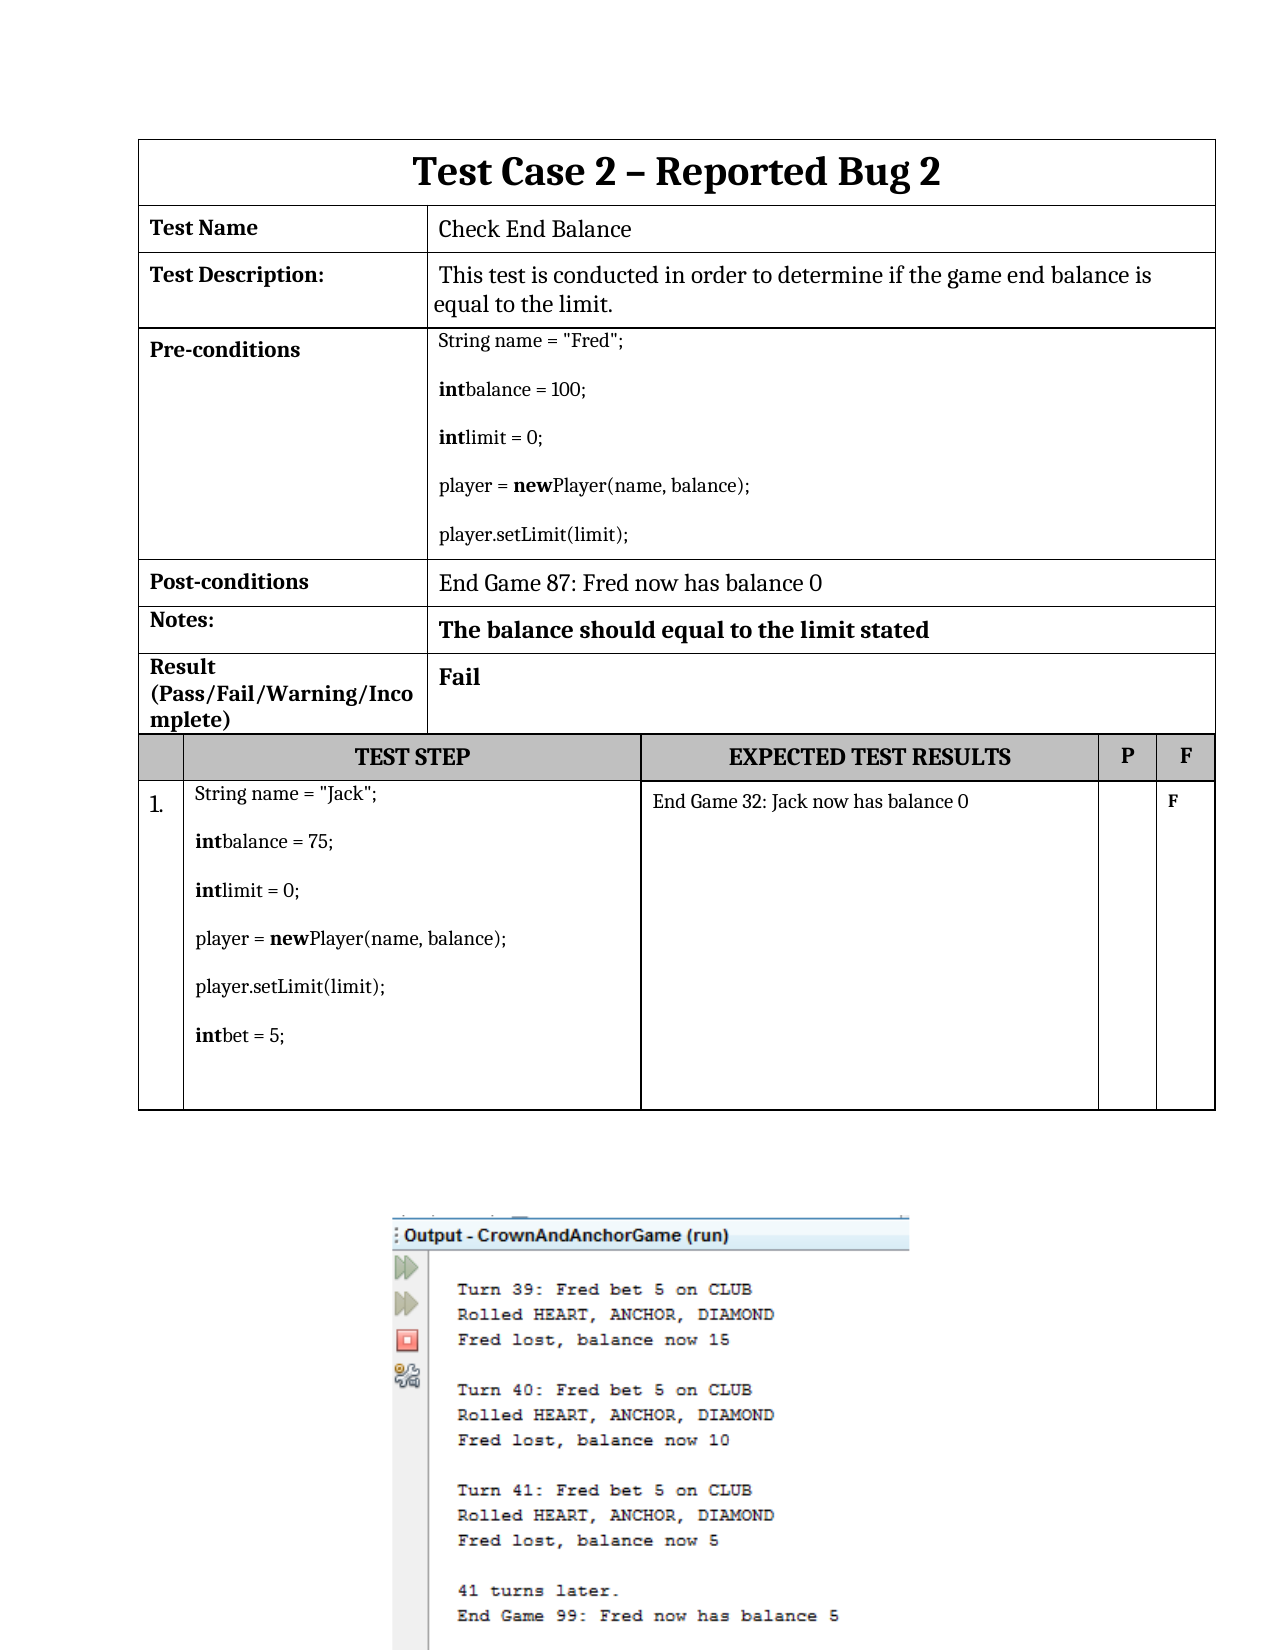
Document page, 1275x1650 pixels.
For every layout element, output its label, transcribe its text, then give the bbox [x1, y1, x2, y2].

picture [392, 1215, 910, 1650]
table_cell Pre-conditions [139, 329, 427, 559]
table_cell [1099, 782, 1156, 1109]
table_cell String name = "Jack"; intbalance = 75; intlimit = 0; player = newPlayer(name, balance); player.setLimit(limit); intbet = 5; [184, 781, 640, 1109]
table_cell Check End Balance [428, 206, 1215, 252]
table_cell The balance should equal to the limit stated [428, 607, 1215, 653]
table_header Test Case 2 – Reported Bug 2 [139, 140, 1215, 204]
table_cell String name = "Fred"; intbalance = 100; intlimit = 0; player = newPlayer(name, balance); player.setLimit(limit); [428, 329, 1215, 559]
table_cell Result (Pass/Fail/Warning/Incomplete) [139, 654, 427, 733]
table_cell F [1157, 782, 1214, 1109]
table_cell End Game 32: Jack now has balance 0 [642, 782, 1098, 1109]
table_cell [139, 781, 183, 1109]
table_cell P [1099, 735, 1156, 780]
table_cell Fail [428, 654, 1215, 733]
table_cell Notes: [139, 607, 427, 653]
table_cell EXPECTED TEST RESULTS [642, 735, 1098, 780]
table_cell Test Name [139, 206, 427, 252]
table_cell This test is conducted in order to determine if the game end balance is equal to the limit. [428, 253, 1215, 327]
table_cell [139, 735, 183, 780]
table_cell Post-conditions [139, 560, 427, 606]
table_cell TEST STEP [184, 735, 640, 780]
table_cell F [1157, 735, 1214, 780]
table_cell Test Description: [139, 253, 427, 327]
table_cell End Game 87: Fred now has balance 0 [428, 560, 1215, 606]
